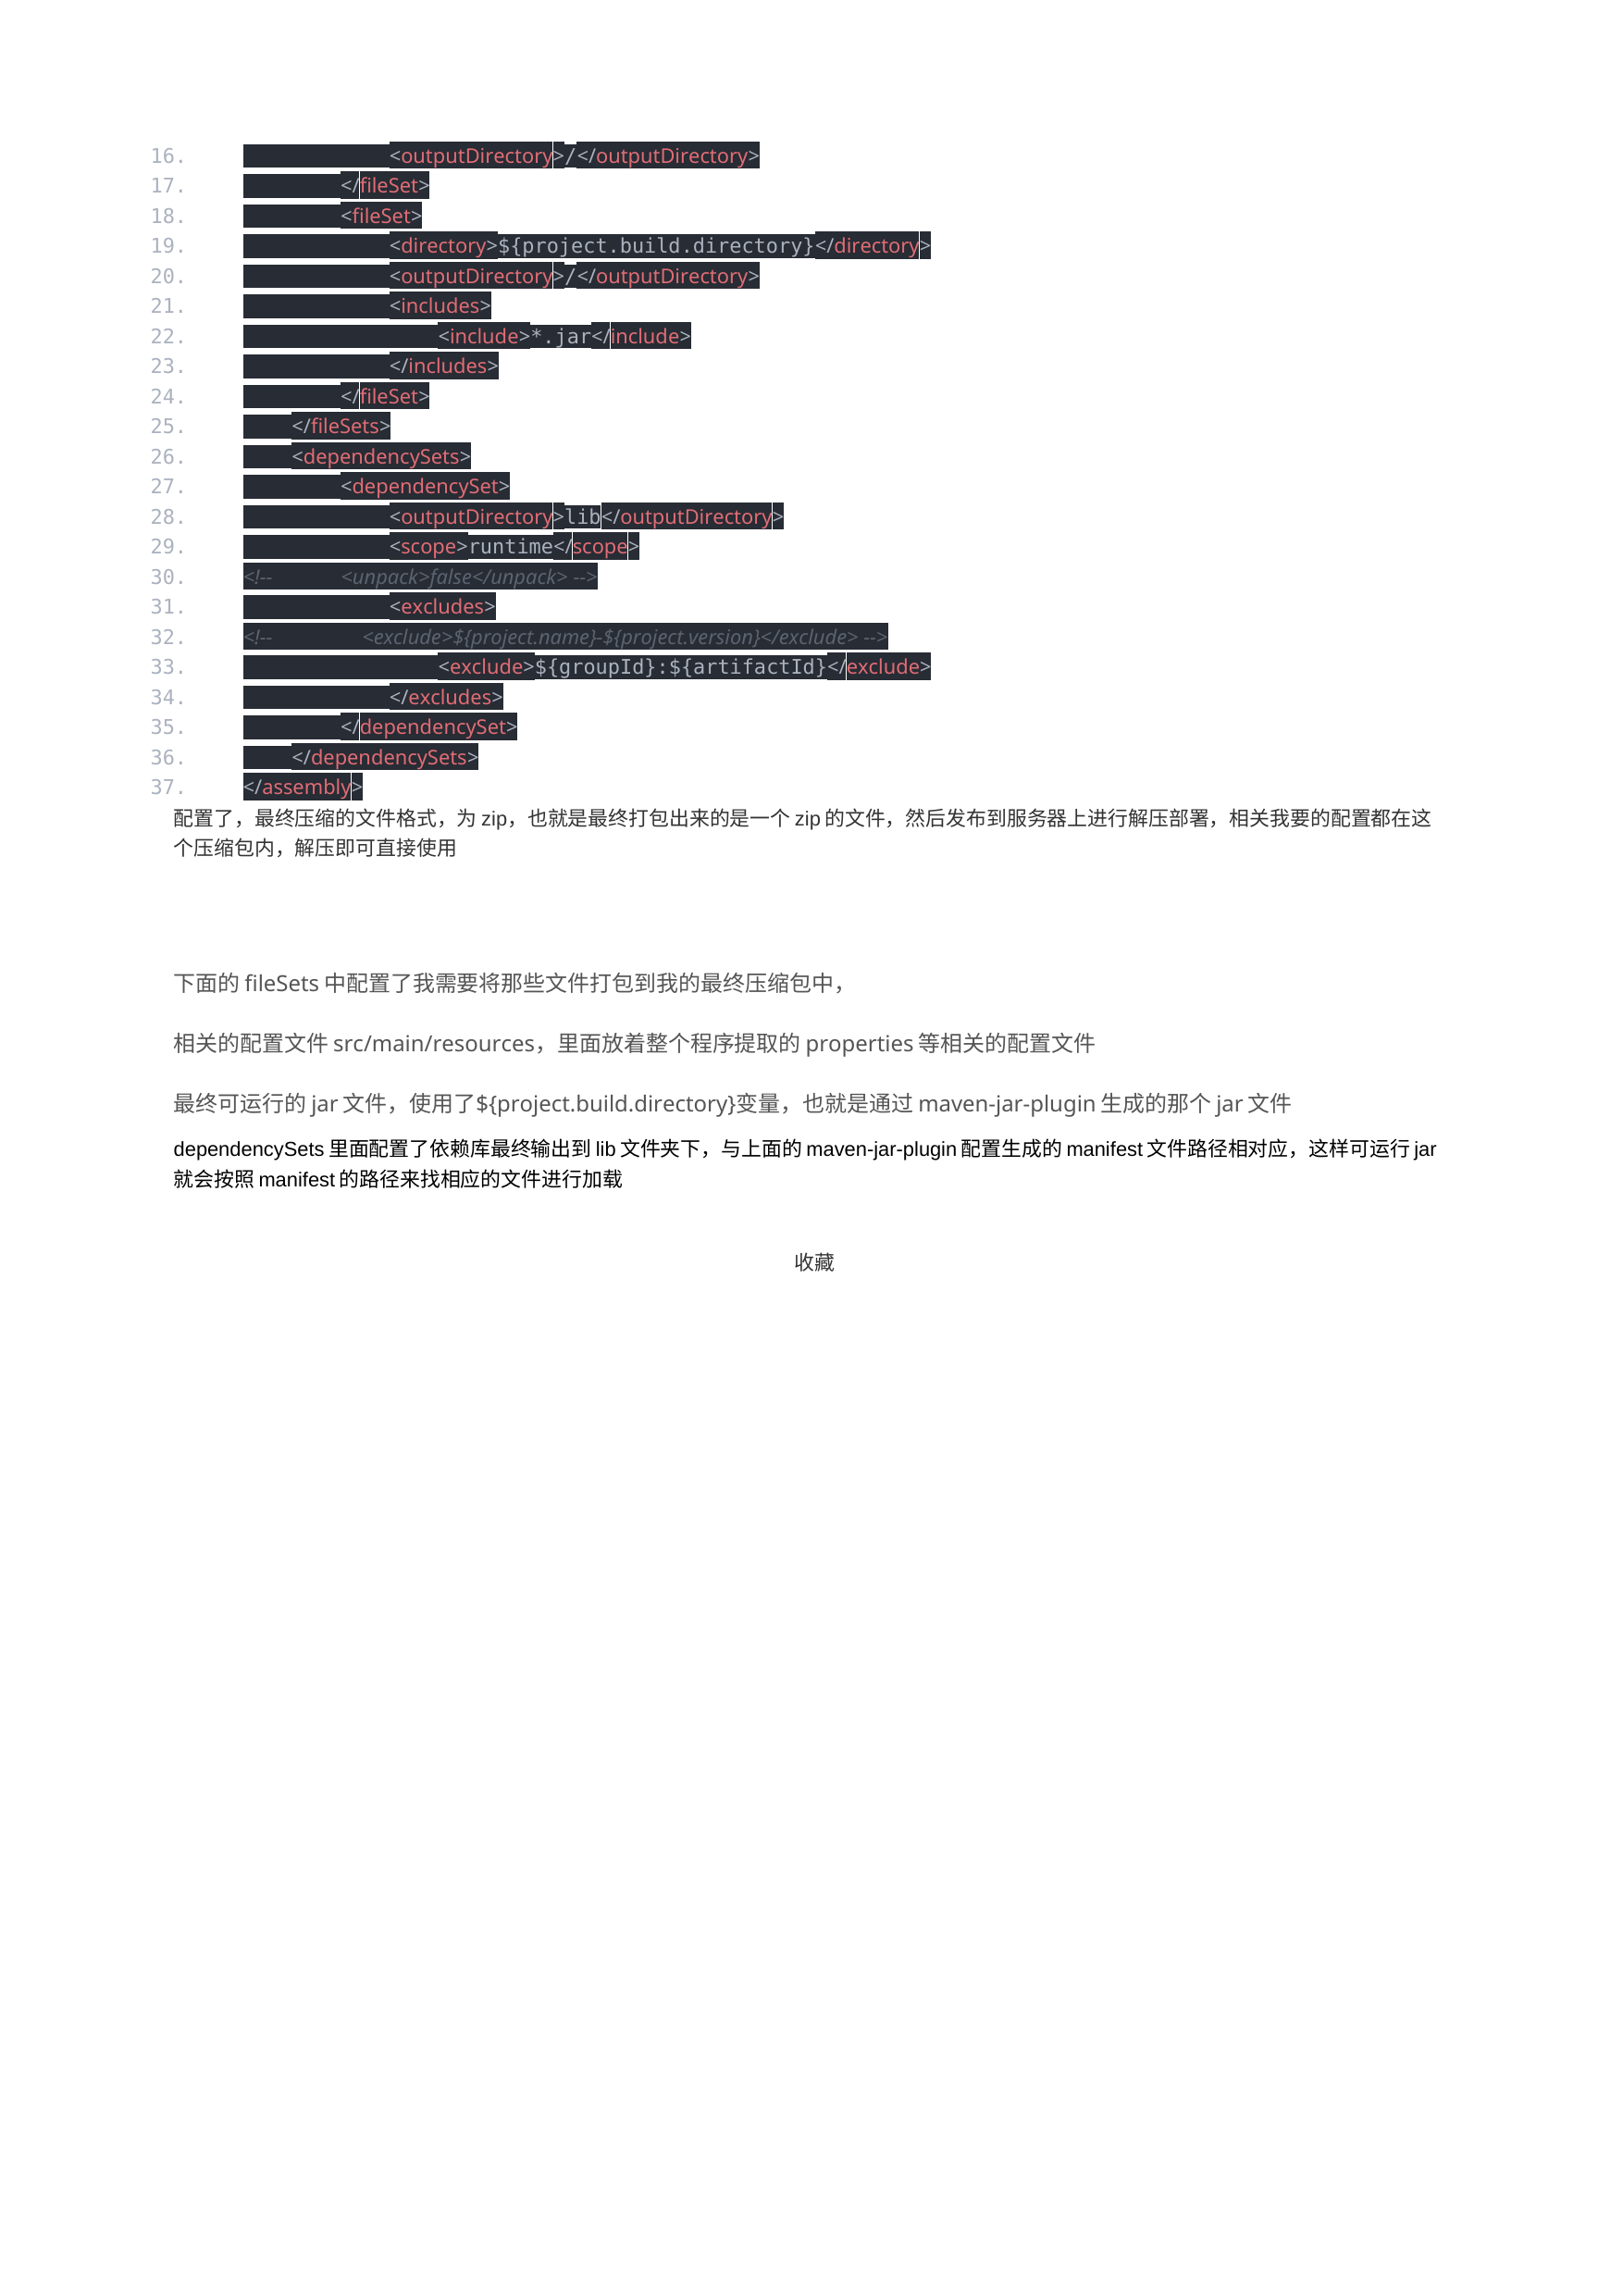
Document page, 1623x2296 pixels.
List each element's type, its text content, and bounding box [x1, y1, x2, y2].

list <dependencySets> [150, 441, 1449, 471]
text 配置了，最终压缩的文件格式，为zip，也就是最终打包出来的是一个zip的文件，然后发布到服务器上进行解压部署，相关我要的配置都在这个压缩包内，解压即可直接使用 [173, 801, 1449, 952]
list </fileSet> [150, 380, 1449, 411]
list <include>*.jar</include> [150, 320, 1449, 351]
list <scope>runtime</scope> [150, 531, 1449, 561]
list <outputDirectory>/</outputDirectory> [150, 260, 1449, 291]
list <fileSet> [150, 200, 1449, 230]
list <exclude>${groupId}:${artifactId}</exclude> [150, 652, 1449, 681]
list </dependencySet> [150, 712, 1449, 741]
list </includes> [150, 351, 1449, 380]
list <includes> [150, 291, 1449, 320]
list <directory>${project.build.directory}</directory> [150, 230, 1449, 260]
list </assembly> [150, 772, 1449, 801]
list </fileSets> [150, 411, 1449, 441]
list <!-- <exclude>${project.name}-${project.version}</exclude> --> [150, 621, 1449, 652]
list </excludes> [150, 681, 1449, 712]
list <outputDirectory>/</outputDirectory> [150, 140, 1449, 170]
list <excludes> [150, 591, 1449, 621]
text 收藏 [173, 1246, 1449, 1276]
text 下面的fileSets中配置了我需要将那些文件打包到我的最终压缩包中， 相关的配置文件src/main/resources，里面放着整个程序提取的properties等相关的配置文件 最终可运行的jar文件，使用了${project.build.directory}变量，也就是通过maven-jar-plugin生成的那个jar文件 dependencySets里面配置了依赖库最终输出到lib文件夹下，与上面的maven-jar-plugin配置生成的manifest文件路径相对应，这样可运行jar就会按照manifest的路径来找相应的文件进行加载 [173, 952, 1449, 1222]
list </dependencySets> [150, 741, 1449, 772]
list <dependencySet> [150, 471, 1449, 501]
list <outputDirectory>lib</outputDirectory> [150, 501, 1449, 531]
list </fileSet> [150, 170, 1449, 200]
list <!-- <unpack>false</unpack> --> [150, 561, 1449, 591]
